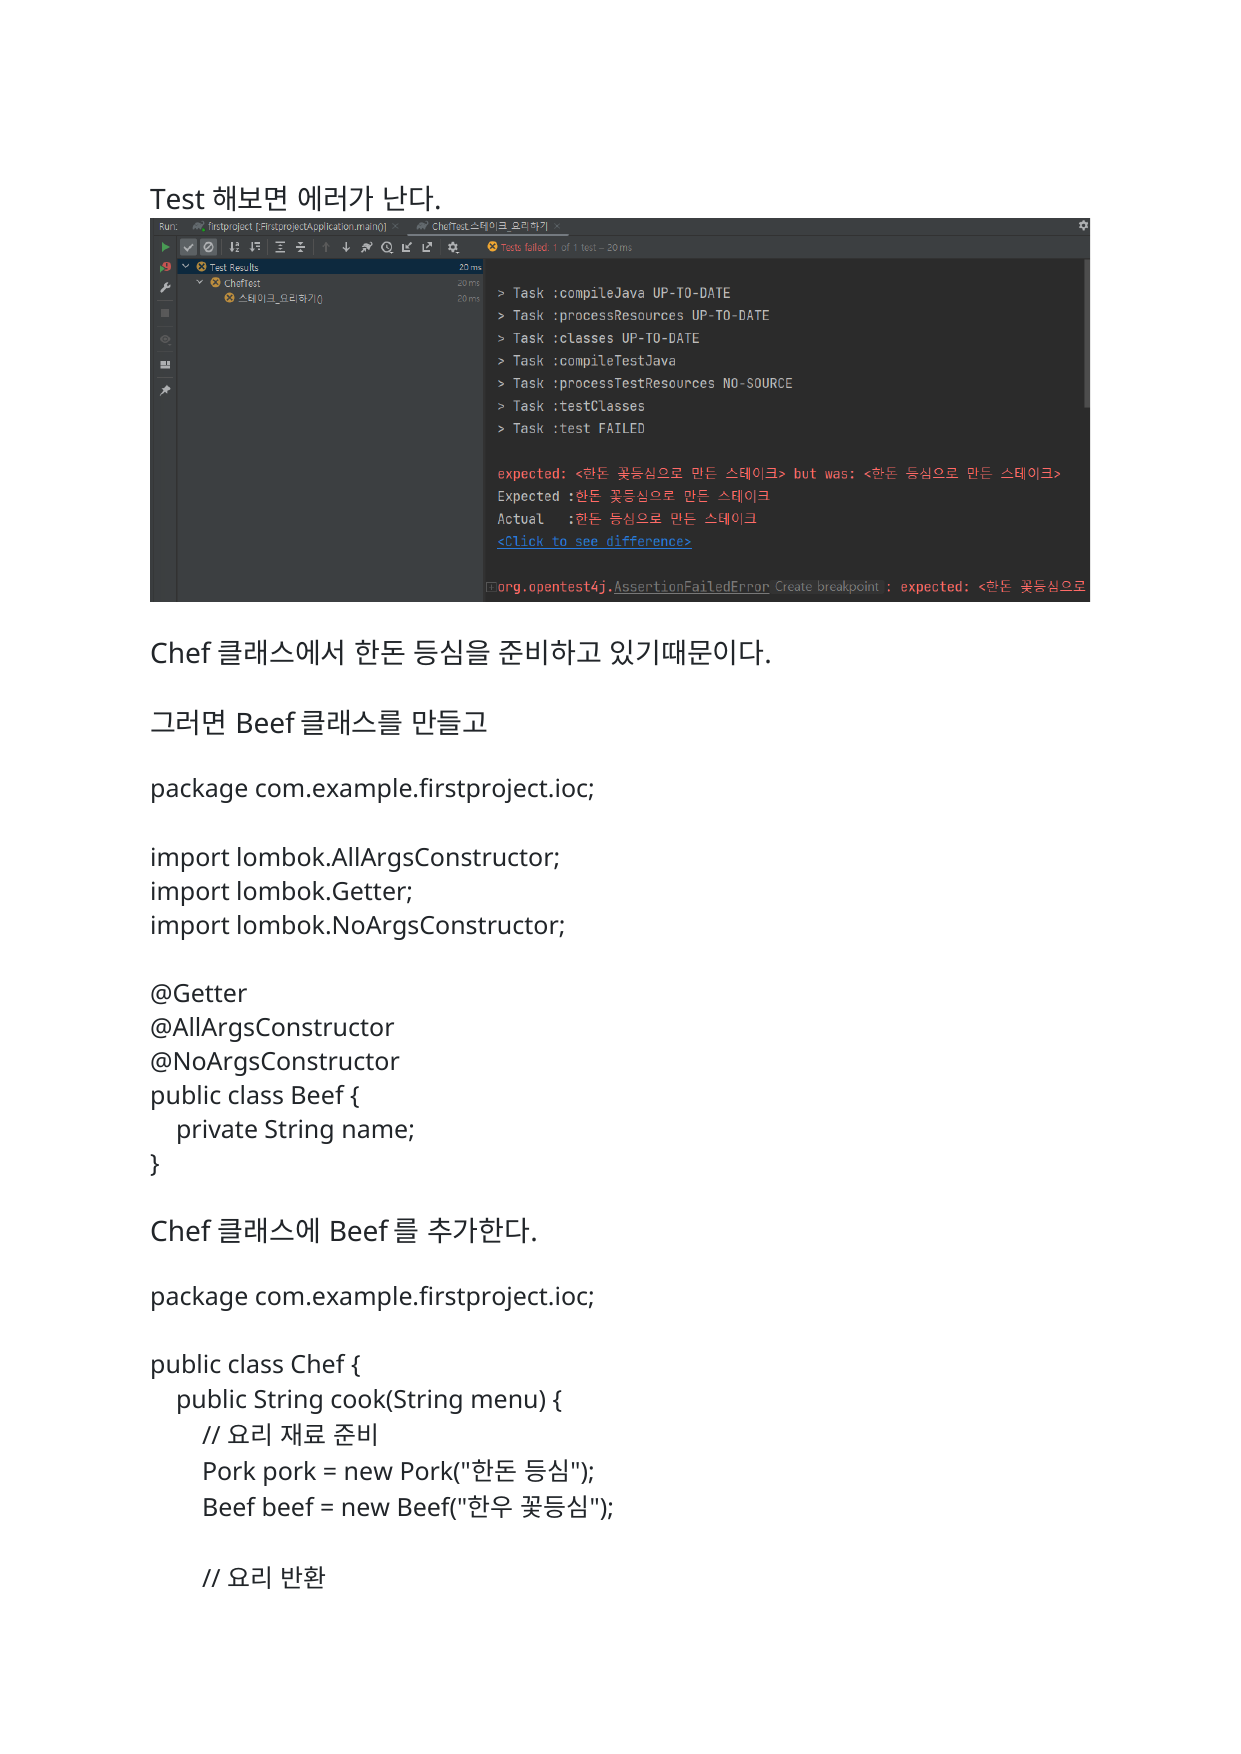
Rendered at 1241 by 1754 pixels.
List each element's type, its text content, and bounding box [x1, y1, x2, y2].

text @NoArgsConstructor [150, 1044, 1090, 1078]
text Chef 클래스에서 한돈 등심을 준비하고 있기때문이다. [150, 631, 1090, 672]
text import lombok.Getter; [150, 873, 1090, 907]
text 그러면 Beef클래스를 만들고 [150, 701, 1090, 742]
text public class Beef { [150, 1078, 1090, 1112]
text Chef 클래스에 Beef를 추가한다. [150, 1209, 1090, 1250]
text public class Chef { [150, 1347, 1090, 1381]
text @AllArgsConstructor [150, 1009, 1090, 1044]
picture [150, 218, 1091, 602]
text // 요리 재료 준비 [150, 1415, 1090, 1452]
text } [150, 1146, 1090, 1180]
text // 요리 반환 [150, 1558, 1090, 1594]
text package com.example.firstproject.ioc; [150, 771, 1090, 805]
text package com.example.firstproject.ioc; [150, 1279, 1090, 1313]
text Pork pork = new Pork("한돈 등심"); [150, 1452, 1090, 1488]
text import lombok.AllArgsConstructor; [150, 839, 1090, 873]
text Test 해보면 에러가 난다. [150, 177, 1090, 218]
text private String name; [150, 1112, 1090, 1146]
text import lombok.NoArgsConstructor; [150, 907, 1090, 941]
text public String cook(String menu) { [150, 1381, 1090, 1415]
text @Getter [150, 976, 1090, 1009]
text Beef beef = new Beef("한우 꽃등심"); [150, 1488, 1090, 1524]
